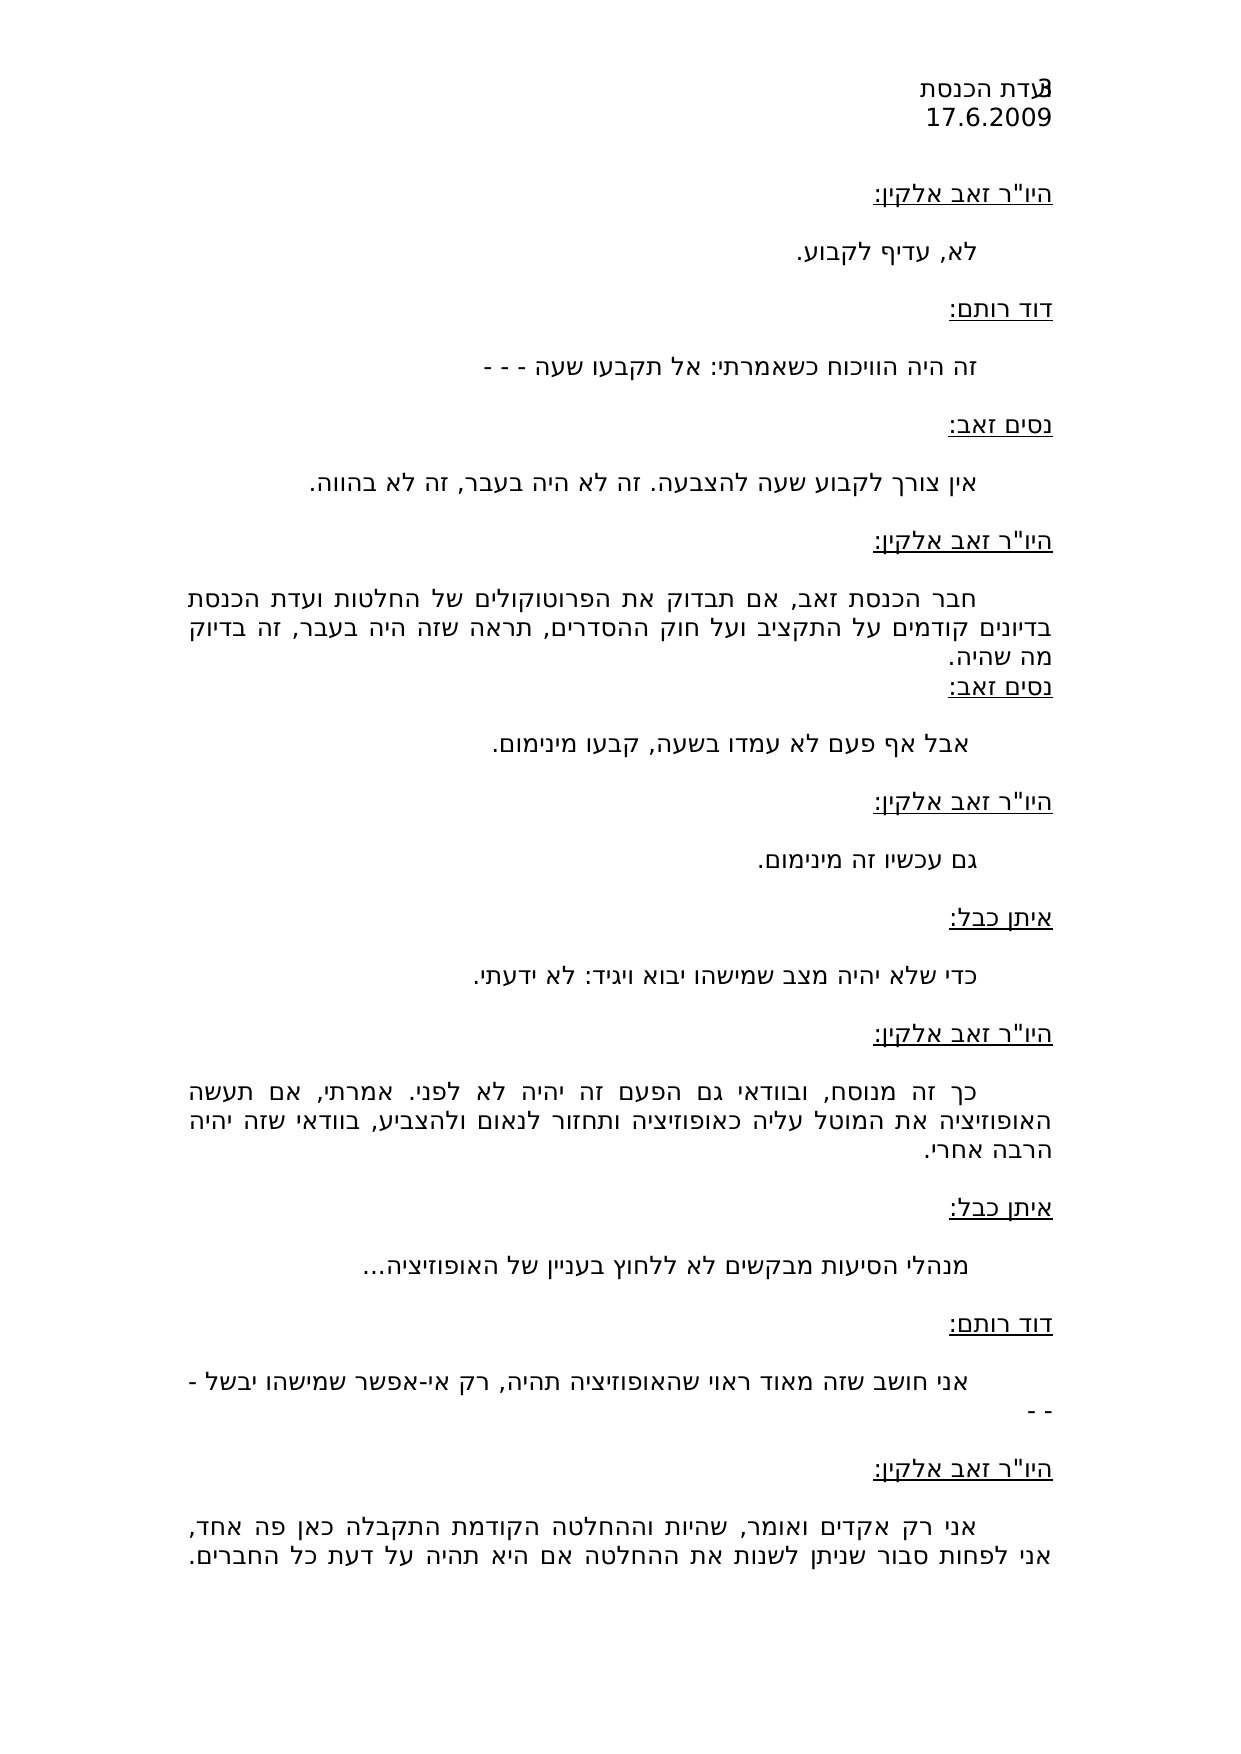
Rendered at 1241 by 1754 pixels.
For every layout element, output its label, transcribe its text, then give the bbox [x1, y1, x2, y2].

text נסים זאב: [187, 672, 1053, 701]
text כך זה מנוסח, ובוודאי גם הפעם זה יהיה לא לפני. אמרתי, אם תעשה האופוזיציה את המוטל עליה כאופוזיציה ותחזור לנאום ולהצביע, בוודאי שזה יהיה הרבה אחרי. [187, 1077, 1053, 1164]
text מנהלי הסיעות מבקשים לא ללחוץ בעניין של האופוזיציה... [187, 1251, 1053, 1280]
text אין צורך לקבוע שעה להצבעה. זה לא היה בעבר, זה לא בהווה. [187, 468, 1053, 497]
text אבל אף פעם לא עמדו בשעה, קבעו מינימום. [187, 729, 1053, 759]
text כדי שלא יהיה מצב שמישהו יבוא ויגיד: לא ידעתי. [187, 961, 1053, 990]
text היו"ר זאב אלקין: [187, 787, 1053, 817]
text היו"ר זאב אלקין: [187, 526, 1053, 555]
text נסים זאב: [187, 410, 1053, 439]
text היו"ר זאב אלקין: [187, 179, 1053, 208]
subtitle איתן כבל: [187, 903, 1053, 932]
text גם עכשיו זה מינימום. [187, 845, 1053, 874]
text דוד רותם: [187, 1309, 1053, 1338]
text חבר הכנסת זאב, אם תבדוק את הפרוטוקולים של החלטות ועדת הכנסת בדיונים קודמים על התקציב ועל חוק ההסדרים, תראה שזה היה בעבר, זה בדיוק מה שהיה. [187, 584, 1053, 672]
text דוד רותם: [187, 294, 1053, 324]
text לא, עדיף לקבוע. [187, 237, 1053, 266]
text היו"ר זאב אלקין: [187, 1019, 1053, 1048]
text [187, 1512, 1053, 1570]
text זה היה הוויכוח כשאמרתי: אל תקבעו שעה - - - [187, 352, 1053, 382]
subtitle איתן כבל: [187, 1193, 1053, 1222]
text היו"ר זאב אלקין: [187, 1454, 1053, 1483]
text אני חושב שזה מאוד ראוי שהאופוזיציה תהיה, רק אי-אפשר שמישהו יבשל - - - [187, 1367, 1053, 1425]
